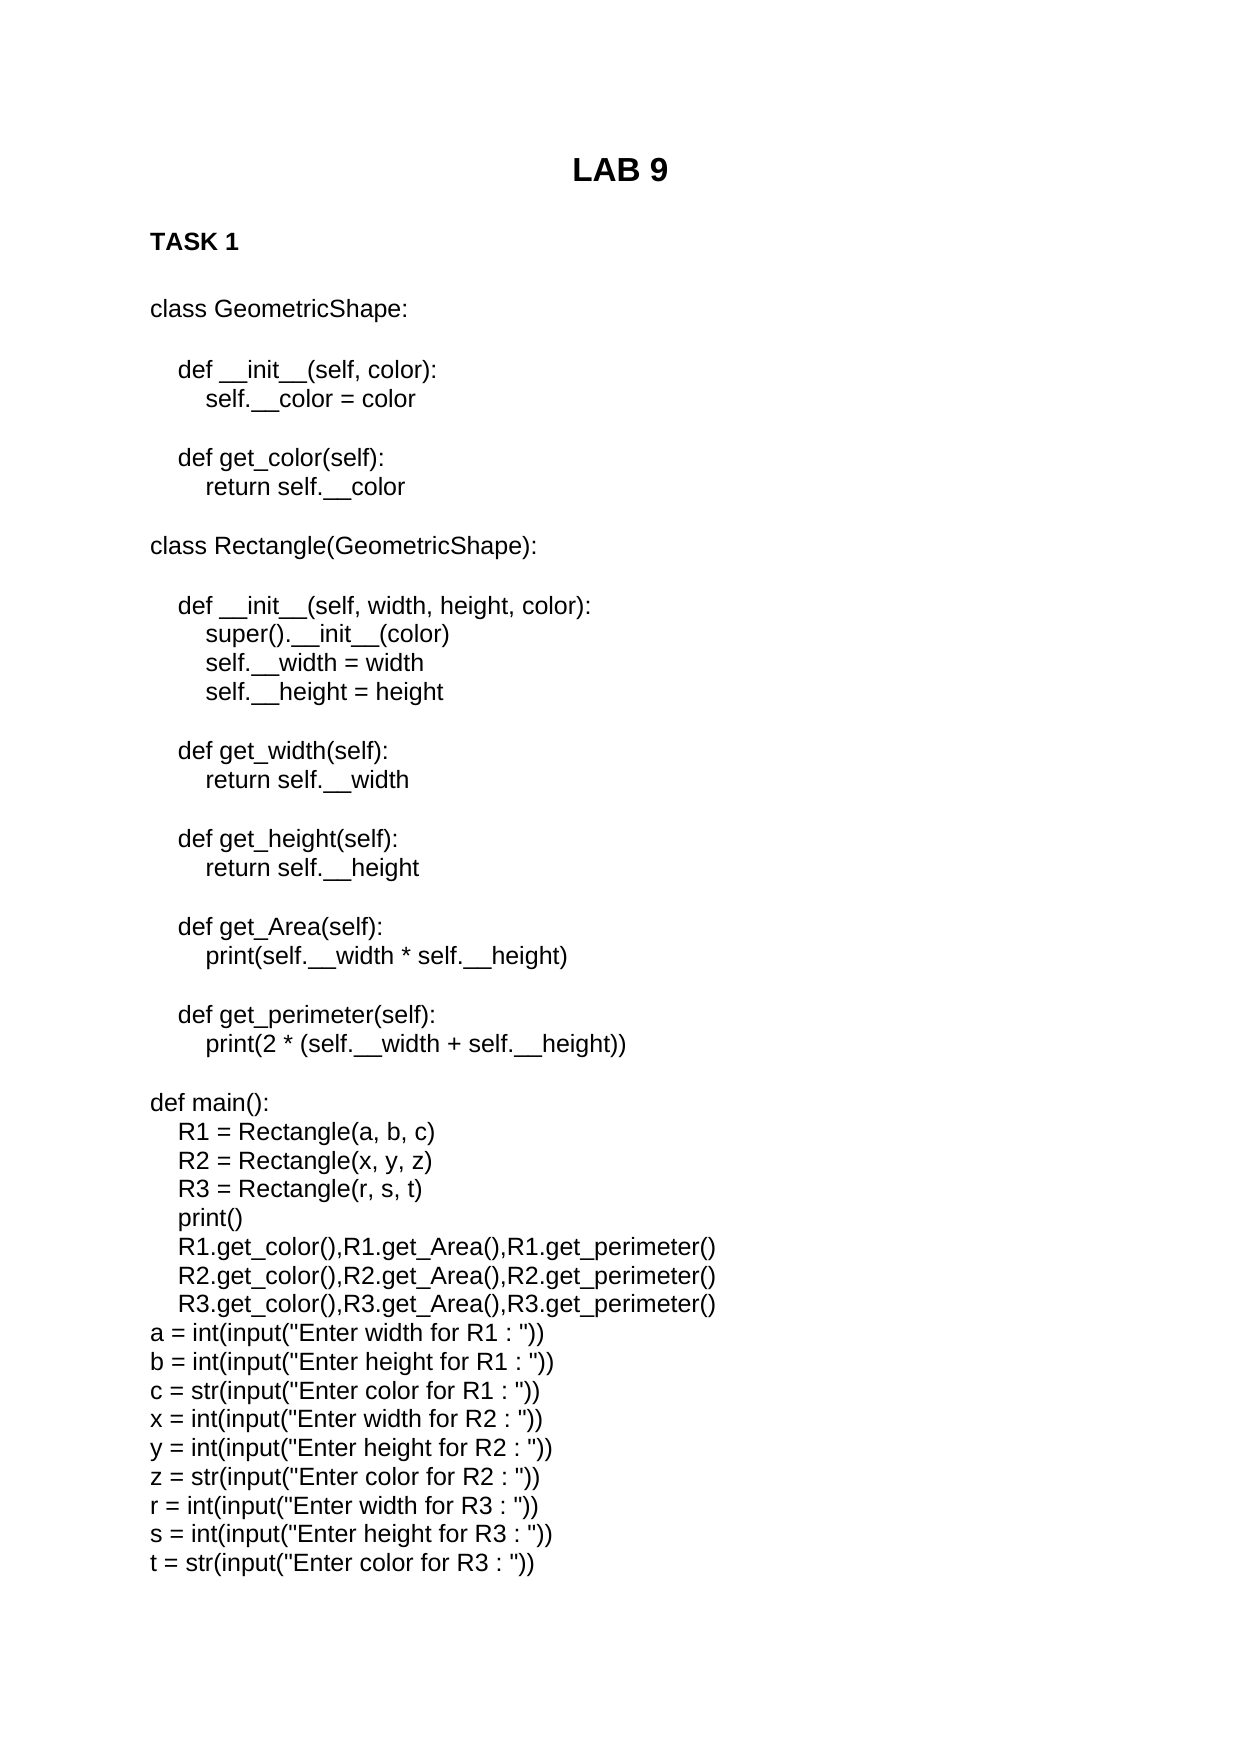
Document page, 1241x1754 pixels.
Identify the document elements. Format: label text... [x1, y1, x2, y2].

text TASK 1 [150, 227, 1090, 256]
text def get_height(self): [150, 824, 1090, 853]
text R1 = Rectangle(a, b, c) [150, 1117, 1090, 1146]
text def main(): [150, 1088, 1090, 1117]
text c = str(input("Enter color for R1 : ")) [150, 1376, 1090, 1404]
text R2.get_color(),R2.get_Area(),R2.get_perimeter() [150, 1261, 1090, 1289]
text return self.__width [150, 765, 1090, 794]
text t = str(input("Enter color for R3 : ")) [150, 1548, 1090, 1577]
text R3.get_color(),R3.get_Area(),R3.get_perimeter() [150, 1289, 1090, 1318]
text class Rectangle(GeometricShape): [150, 531, 1090, 560]
text x = int(input("Enter width for R2 : ")) [150, 1404, 1090, 1433]
text super().__init__(color) [150, 619, 1090, 648]
text print(2 * (self.__width + self.__height)) [150, 1029, 1090, 1058]
text r = int(input("Enter width for R3 : ")) [150, 1491, 1090, 1519]
text R1.get_color(),R1.get_Area(),R1.get_perimeter() [150, 1232, 1090, 1261]
text def __init__(self, width, height, color): [150, 591, 1090, 619]
text def __init__(self, color): [150, 355, 1090, 384]
text R2 = Rectangle(x, y, z) [150, 1146, 1090, 1174]
text print(self.__width * self.__height) [150, 941, 1090, 970]
text self.__height = height [150, 677, 1090, 706]
text y = int(input("Enter height for R2 : ")) [150, 1433, 1090, 1462]
text return self.__color [150, 472, 1090, 501]
text b = int(input("Enter height for R1 : ")) [150, 1347, 1090, 1376]
text a = int(input("Enter width for R1 : ")) [150, 1318, 1090, 1347]
text self.__color = color [150, 384, 1090, 413]
text def get_width(self): [150, 736, 1090, 765]
text s = int(input("Enter height for R3 : ")) [150, 1519, 1090, 1548]
text ﻿class GeometricShape: [150, 289, 1090, 325]
text def get_perimeter(self): [150, 1000, 1090, 1029]
text return self.__height [150, 853, 1090, 882]
text def get_color(self): [150, 443, 1090, 472]
text R3 = Rectangle(r, s, t) [150, 1174, 1090, 1203]
text def get_Area(self): [150, 912, 1090, 941]
text print() [150, 1203, 1090, 1232]
text LAB 9 [150, 150, 1090, 188]
text z = str(input("Enter color for R2 : ")) [150, 1462, 1090, 1491]
text self.__width = width [150, 648, 1090, 677]
